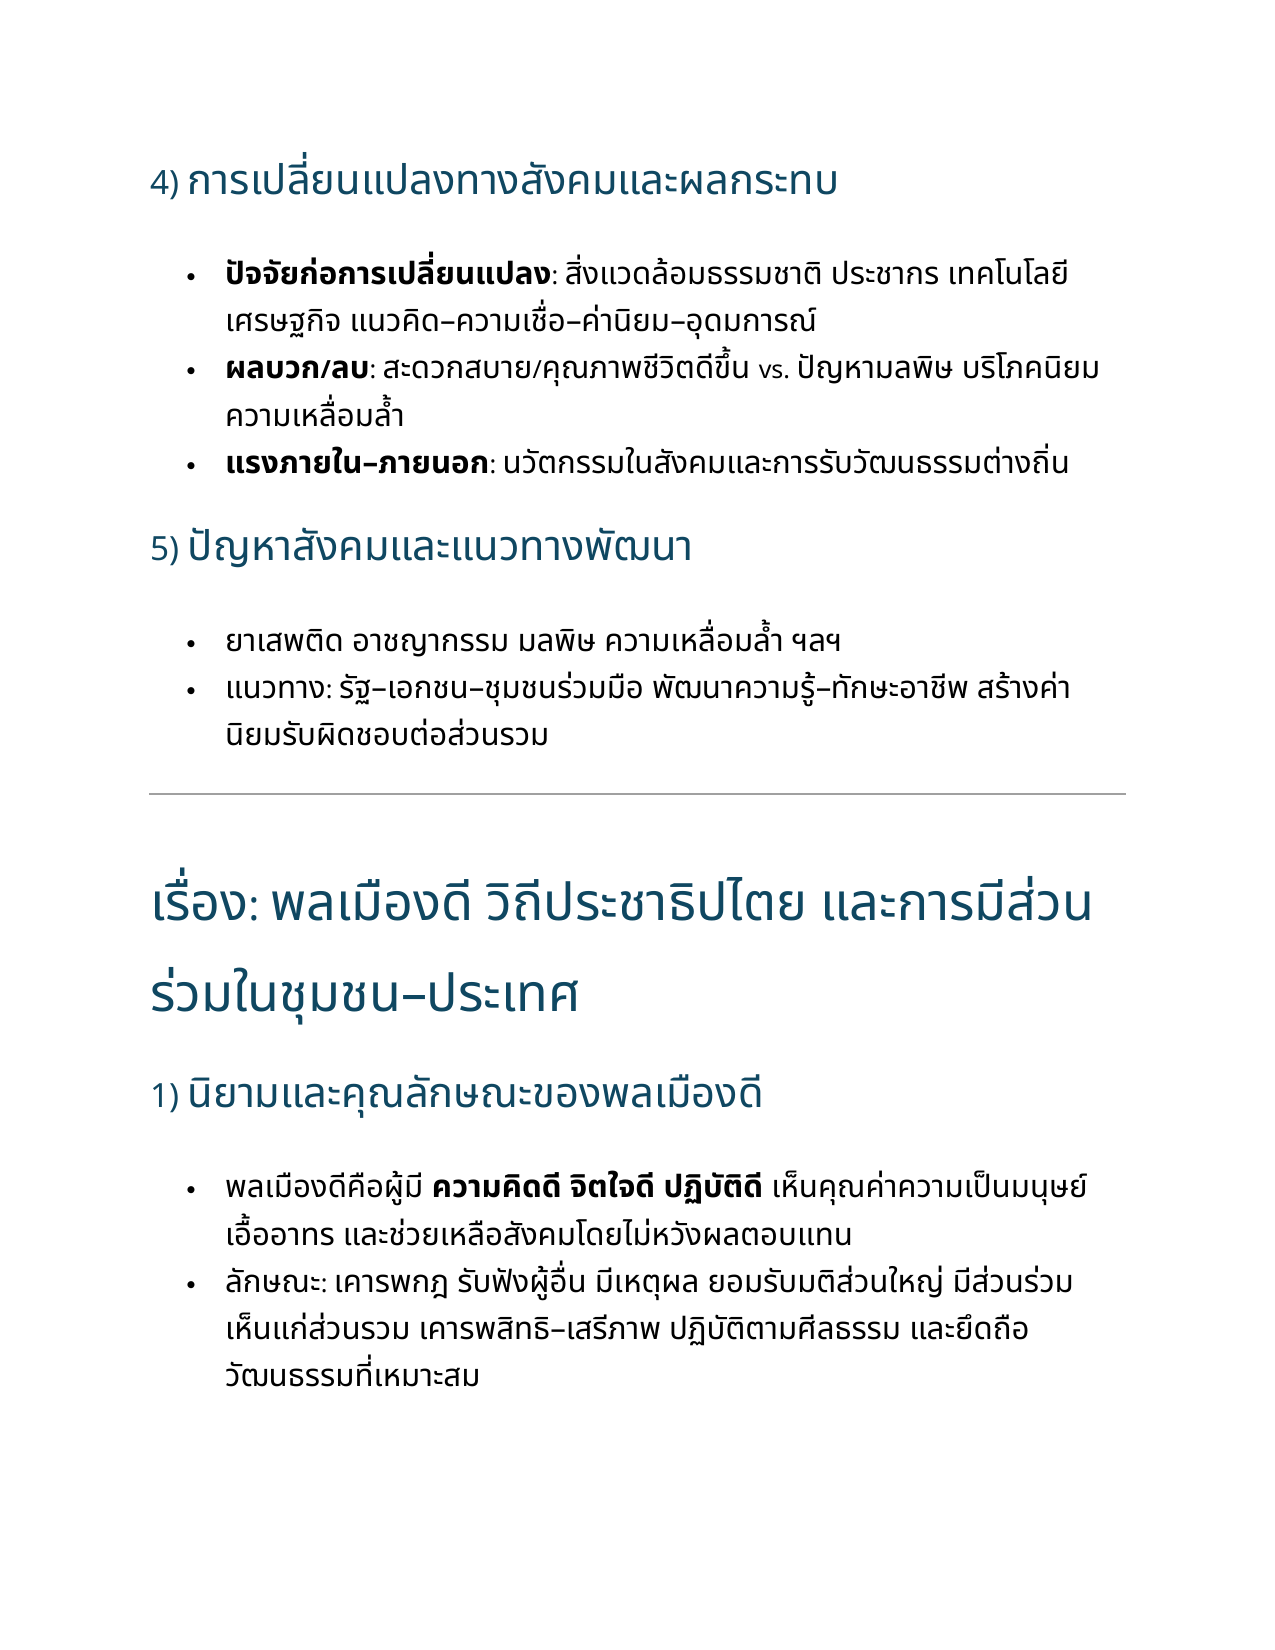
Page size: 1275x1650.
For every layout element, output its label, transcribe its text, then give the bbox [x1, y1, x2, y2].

list พลเมืองดีคือผู้มี ความคิดดี จิตใจดี ปฏิบัติดี เห็นคุณค่าความเป็นมนุษย์ เอื้ออาทร และช่วยเหลือสังคมโดยไม่หวังผลตอบแทน [187, 1164, 1125, 1259]
list ยาเสพติด อาชญากรรม มลพิษ ความเหลื่อมล้ำ ฯลฯ [187, 618, 1125, 665]
subtitle 1) นิยามและคุณลักษณะของพลเมืองดี [150, 1063, 1125, 1126]
subtitle เรื่อง: พลเมืองดี วิถีประชาธิปไตย และการมีส่วนร่วมในชุมชน–ประเทศ [150, 865, 1125, 1035]
subtitle 5) ปัญหาสังคมและแนวทางพัฒนา [150, 517, 1125, 579]
list ผลบวก/ลบ: สะดวกสบาย/คุณภาพชีวิตดีขึ้น vs. ปัญหามลพิษ บริโภคนิยม ความเหลื่อมล้ำ [187, 346, 1125, 440]
list แนวทาง: รัฐ–เอกชน–ชุมชนร่วมมือ พัฒนาความรู้–ทักษะอาชีพ สร้างค่านิยมรับผิดชอบต่อส่วนรวม [187, 665, 1125, 759]
list ปัจจัยก่อการเปลี่ยนแปลง: สิ่งแวดล้อมธรรมชาติ ประชากร เทคโนโลยี เศรษฐกิจ แนวคิด–ความเชื่อ–ค่านิยม–อุดมการณ์ [187, 251, 1125, 346]
list แรงภายใน–ภายนอก: นวัตกรรมในสังคมและการรับวัฒนธรรมต่างถิ่น [187, 440, 1125, 487]
list ลักษณะ: เคารพกฎ รับฟังผู้อื่น มีเหตุผล ยอมรับมติส่วนใหญ่ มีส่วนร่วม เห็นแก่ส่วนรวม เคารพสิทธิ–เสรีภาพ ปฏิบัติตามศีลธรรม และยึดถือวัฒนธรรมที่เหมาะสม [187, 1259, 1125, 1401]
subtitle 4) การเปลี่ยนแปลงทางสังคมและผลกระทบ [150, 150, 1125, 213]
